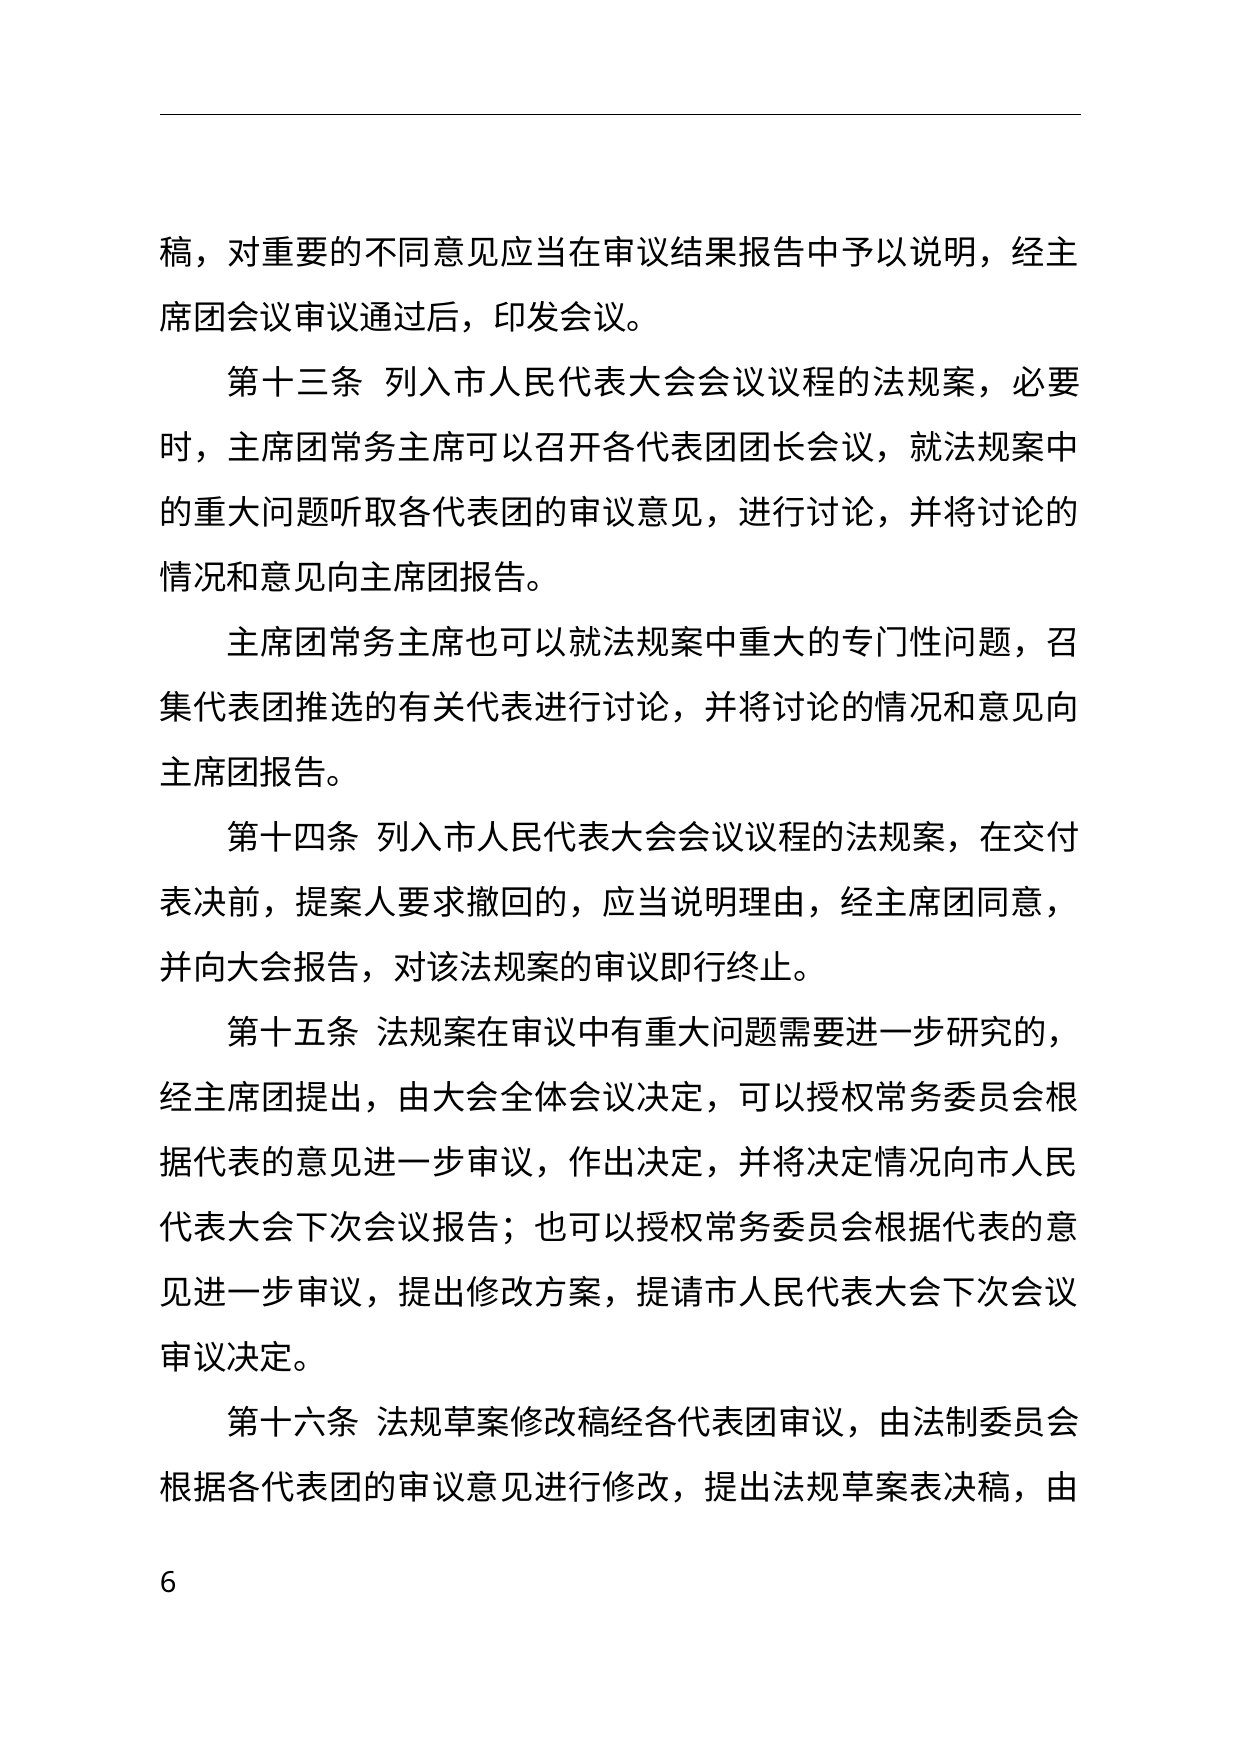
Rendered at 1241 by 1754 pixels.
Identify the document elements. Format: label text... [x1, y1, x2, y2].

text 第十四条 列入市人民代表大会会议议程的法规案，在交付表决前，提案人要求撤回的，应当说明理由，经主席团同意，并向大会报告，对该法规案的审议即行终止。 [159, 803, 1081, 998]
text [159, 1388, 1081, 1518]
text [159, 218, 1081, 348]
text 第十三条 列入市人民代表大会会议议程的法规案，必要时，主席团常务主席可以召开各代表团团长会议，就法规案中的重大问题听取各代表团的审议意见，进行讨论，并将讨论的情况和意见向主席团报告。 [159, 348, 1081, 608]
text 第十五条 法规案在审议中有重大问题需要进一步研究的，经主席团提出，由大会全体会议决定，可以授权常务委员会根据代表的意见进一步审议，作出决定，并将决定情况向市人民代表大会下次会议报告；也可以授权常务委员会根据代表的意见进一步审议，提出修改方案，提请市人民代表大会下次会议审议决定。 [159, 998, 1081, 1388]
text 主席团常务主席也可以就法规案中重大的专门性问题，召集代表团推选的有关代表进行讨论，并将讨论的情况和意见向主席团报告。 [159, 608, 1081, 803]
